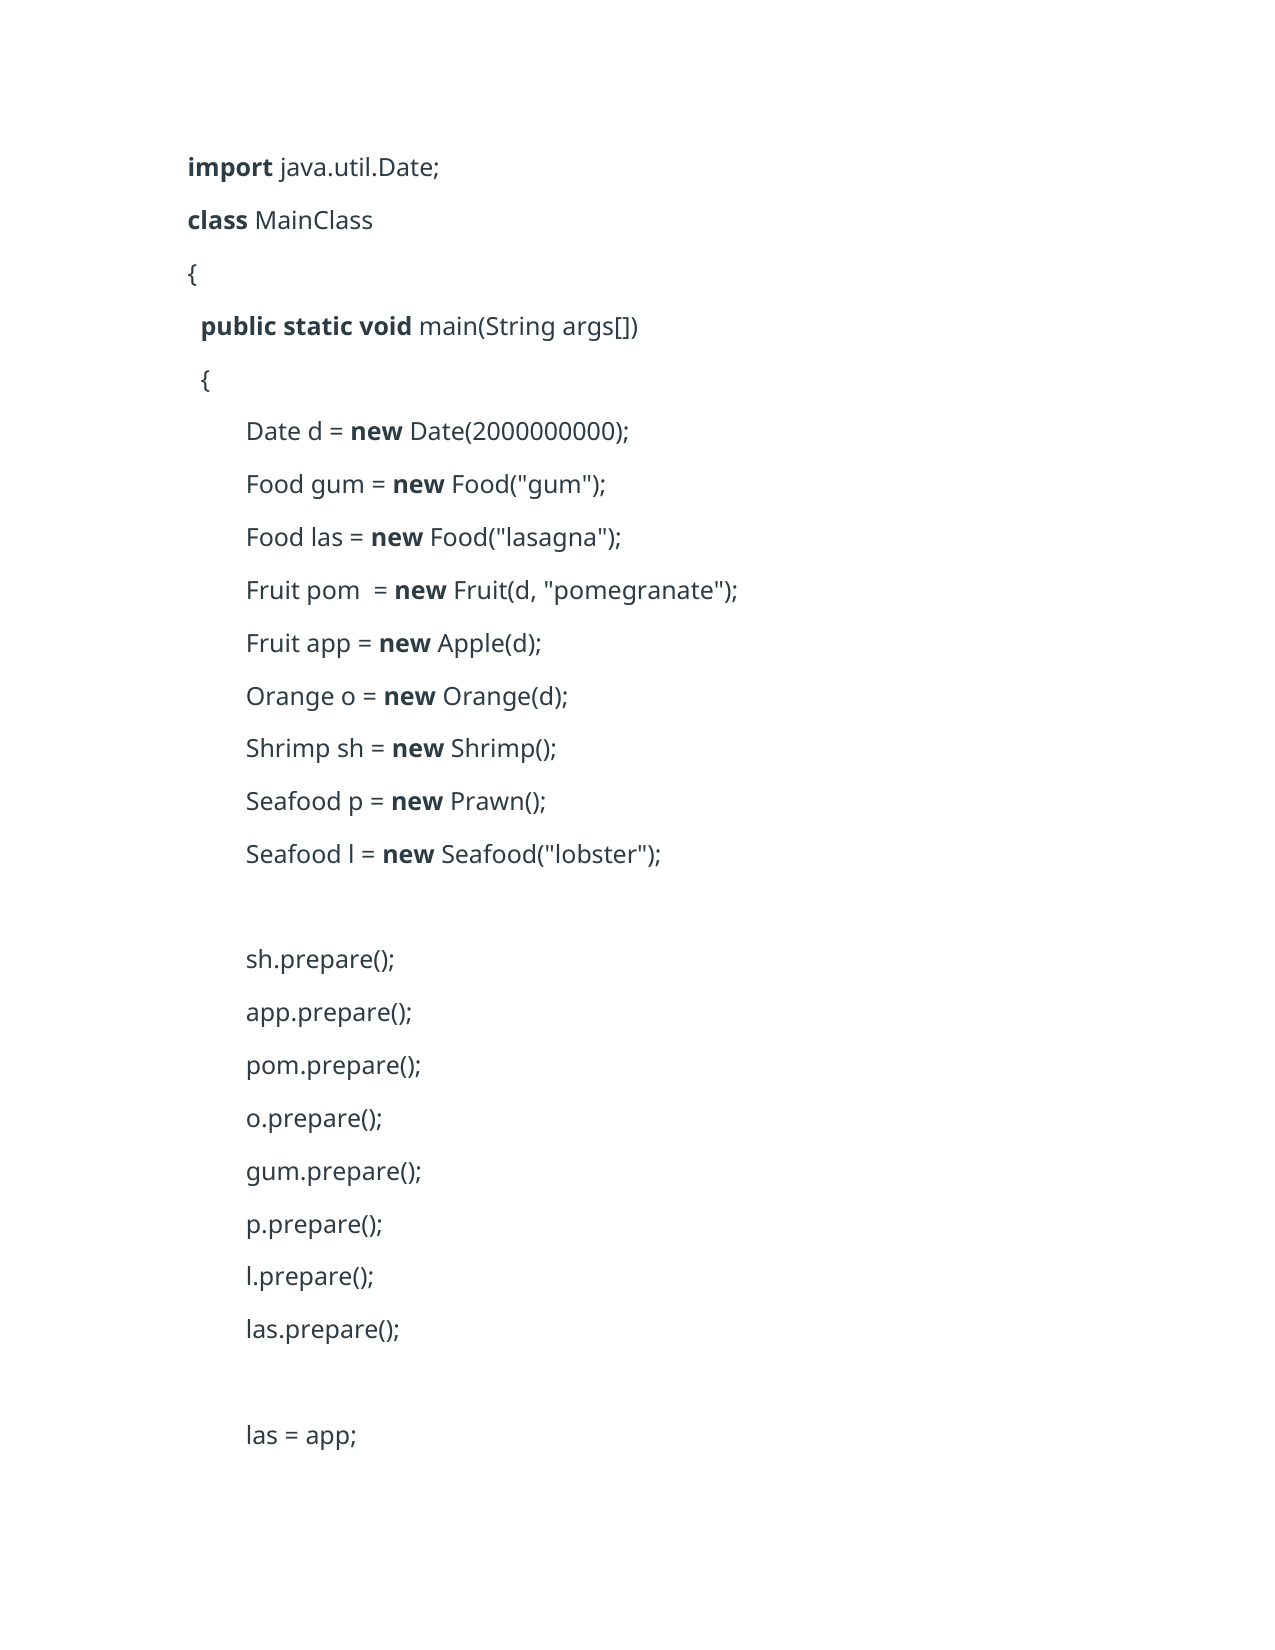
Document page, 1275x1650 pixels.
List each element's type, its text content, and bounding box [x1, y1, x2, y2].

text { [187, 256, 1087, 290]
text p.prepare(); [187, 1206, 1087, 1240]
text class MainClass [187, 203, 1087, 237]
text import java.util.Date; [187, 150, 1087, 184]
text Seafood l = new Seafood("lobster"); [187, 837, 1087, 871]
text las = app; [187, 1417, 1087, 1452]
text Fruit app = new Apple(d); [187, 625, 1087, 659]
text o.prepare(); [187, 1101, 1087, 1135]
text l.prepare(); [187, 1259, 1087, 1293]
text Food las = new Food("lasagna"); [187, 520, 1087, 554]
text las.prepare(); [187, 1312, 1087, 1346]
text Food gum = new Food("gum"); [187, 467, 1087, 501]
text Date d = new Date(2000000000); [187, 414, 1087, 448]
text app.prepare(); [187, 995, 1087, 1029]
text public static void main(String args[]) [187, 308, 1087, 342]
text Orange o = new Orange(d); [187, 678, 1087, 712]
text Seafood p = new Prawn(); [187, 784, 1087, 818]
text pom.prepare(); [187, 1048, 1087, 1082]
text sh.prepare(); [187, 942, 1087, 976]
text Shrimp sh = new Shrimp(); [187, 731, 1087, 765]
text { [187, 361, 1087, 395]
text Fruit pom = new Fruit(d, "pomegranate"); [187, 572, 1087, 607]
text gum.prepare(); [187, 1153, 1087, 1187]
